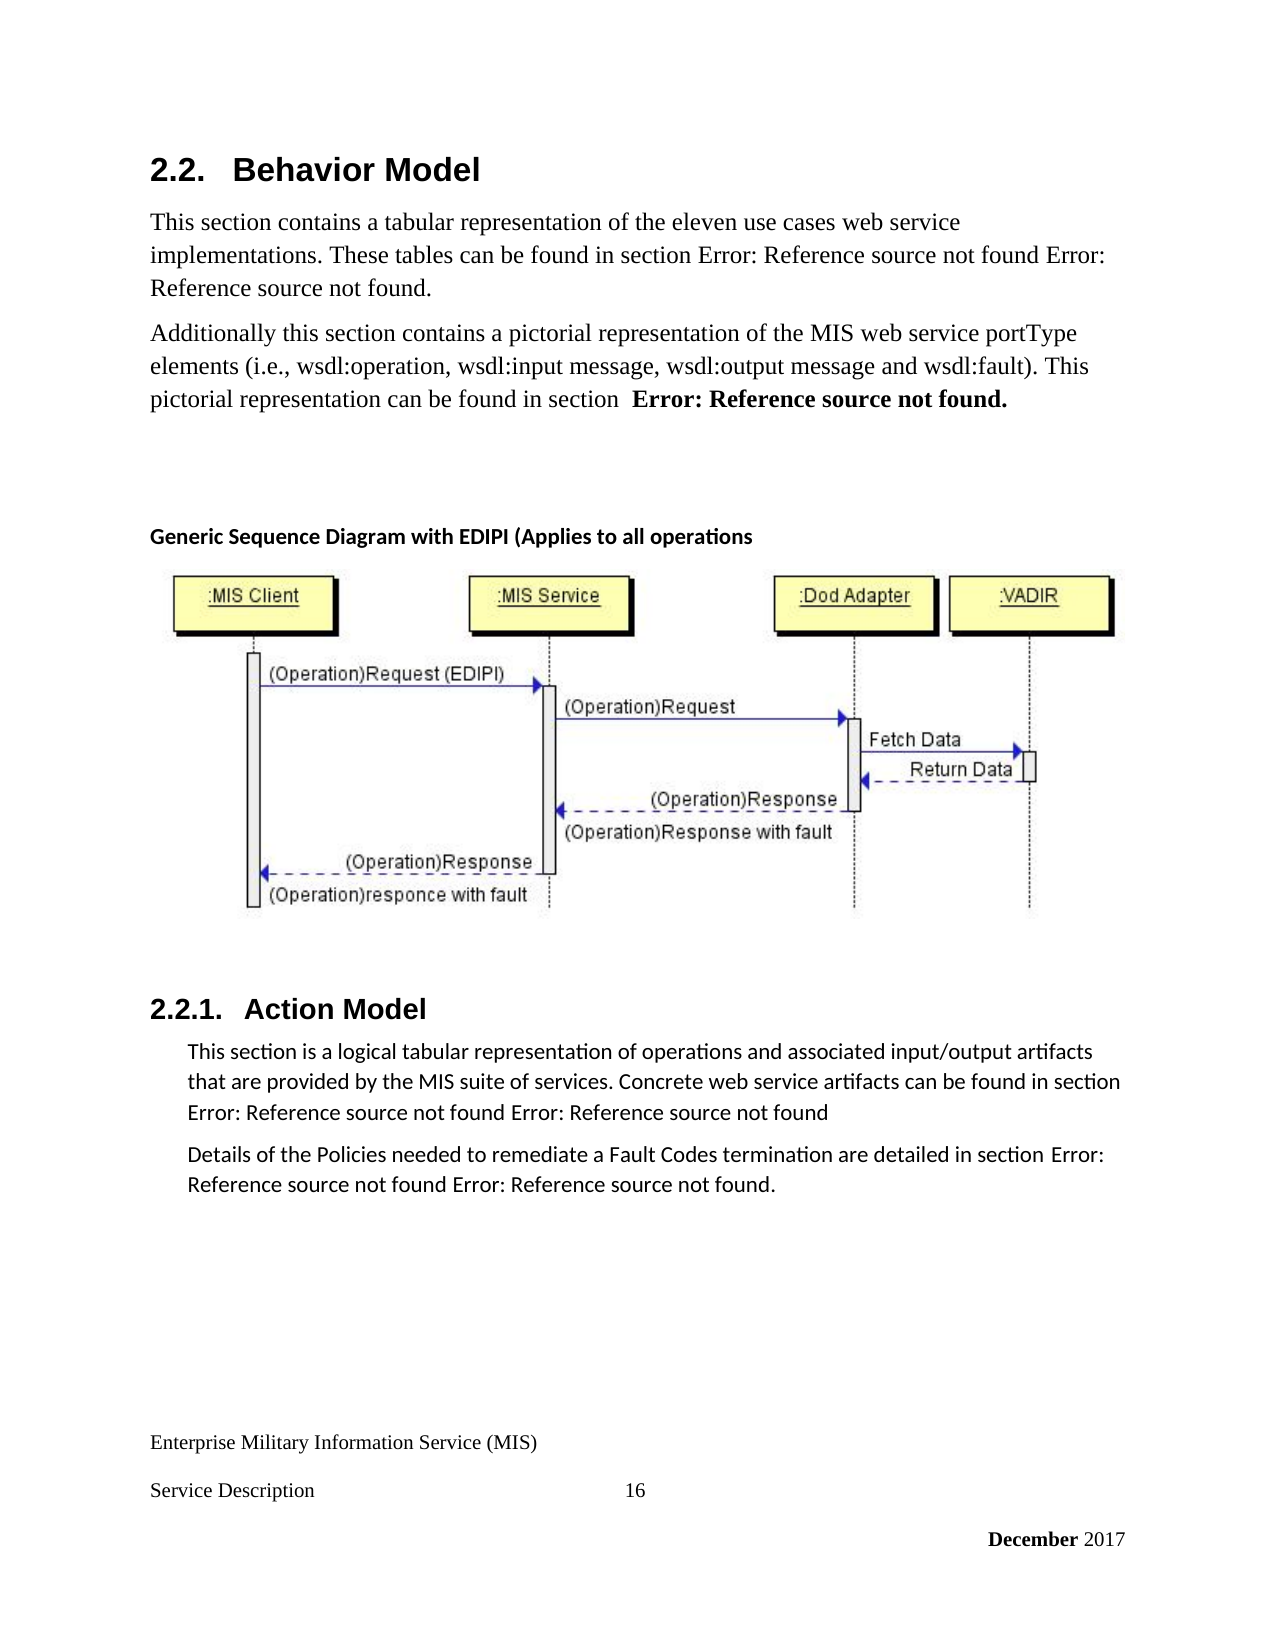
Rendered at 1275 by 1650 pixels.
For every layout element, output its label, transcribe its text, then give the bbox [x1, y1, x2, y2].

picture [150, 569, 1125, 919]
subtitle Action Model [150, 992, 1125, 1026]
subtitle Generic Sequence Diagram with EDIPI (Applies to all operations [150, 522, 1125, 550]
subtitle Behavior Model [150, 150, 1125, 188]
